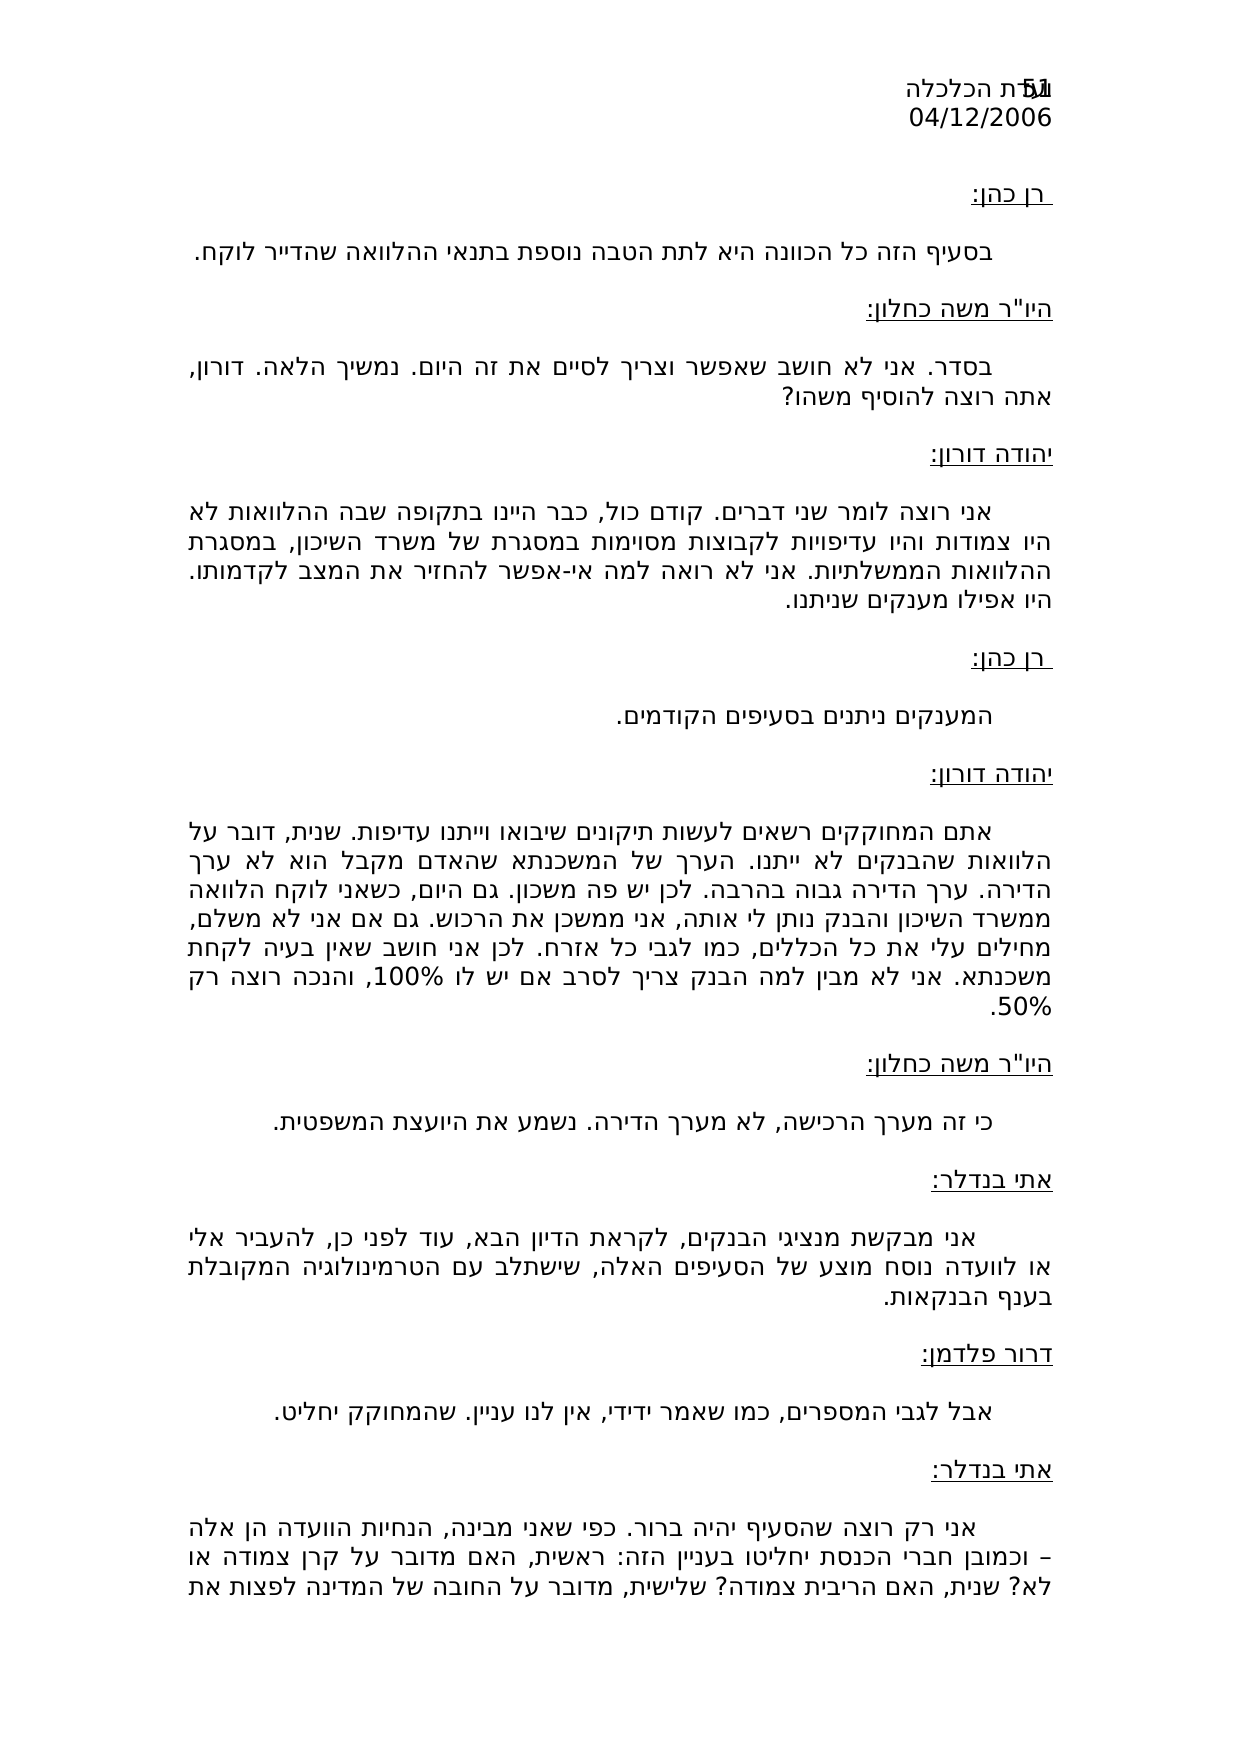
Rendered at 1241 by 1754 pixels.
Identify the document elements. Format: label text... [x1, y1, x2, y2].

text אני מבקשת מנציגי הבנקים, לקראת הדיון הבא, עוד לפני כן, להעביר אלי או לוועדה נוסח מוצע של הסעיפים האלה, שישתלב עם הטרמינולוגיה המקובלת בענף הבנקאות. [187, 1223, 1053, 1311]
text דרור פלדמן: [187, 1339, 1053, 1369]
text היו"ר משה כחלון: [187, 294, 1053, 324]
text אני רוצה לומר שני דברים. קודם כול, כבר היינו בתקופה שבה ההלוואות לא היו צמודות והיו עדיפויות לקבוצות מסוימות במסגרת של משרד השיכון, במסגרת ההלוואות הממשלתיות. אני לא רואה למה אי-אפשר להחזיר את המצב לקדמותו. היו אפילו מענקים שניתנו. [187, 497, 1053, 614]
text בסעיף הזה כל הכוונה היא לתת הטבה נוספת בתנאי ההלוואה שהדייר לוקח. [187, 237, 1053, 266]
text היו"ר משה כחלון: [187, 1049, 1053, 1079]
text יהודה דורון: [187, 759, 1053, 788]
text רן כהן: [187, 643, 1053, 672]
text יהודה דורון: [187, 439, 1053, 469]
text בסדר. אני לא חושב שאפשר וצריך לסיים את זה היום. נמשיך הלאה. דורון, אתה רוצה להוסיף משהו? [187, 352, 1053, 411]
text אתי בנדלר: [187, 1455, 1053, 1484]
text אתם המחוקקים רשאים לעשות תיקונים שיבואו וייתנו עדיפות. שנית, דובר על הלוואות שהבנקים לא ייתנו. הערך של המשכנתא שהאדם מקבל הוא לא ערך הדירה. ערך הדירה גבוה בהרבה. לכן יש פה משכון. גם היום, כשאני לוקח הלוואה ממשרד השיכון והבנק נותן לי אותה, אני ממשכן את הרכוש. גם אם אני לא משלם, מחילים עלי את כל הכללים, כמו לגבי כל אזרח. לכן אני חושב שאין בעיה לקחת משכנתא. אני לא מבין למה הבנק צריך לסרב אם יש לו 100%, והנכה רוצה רק 50%. [187, 817, 1053, 1021]
text אתי בנדלר: [187, 1165, 1053, 1194]
text המענקים ניתנים בסעיפים הקודמים. [187, 701, 1053, 730]
text רן כהן: [187, 179, 1053, 208]
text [187, 1513, 1053, 1601]
text כי זה מערך הרכישה, לא מערך הדירה. נשמע את היועצת המשפטית. [187, 1107, 1053, 1137]
text אבל לגבי המספרים, כמו שאמר ידידי, אין לנו עניין. שהמחוקק יחליט. [187, 1397, 1053, 1427]
